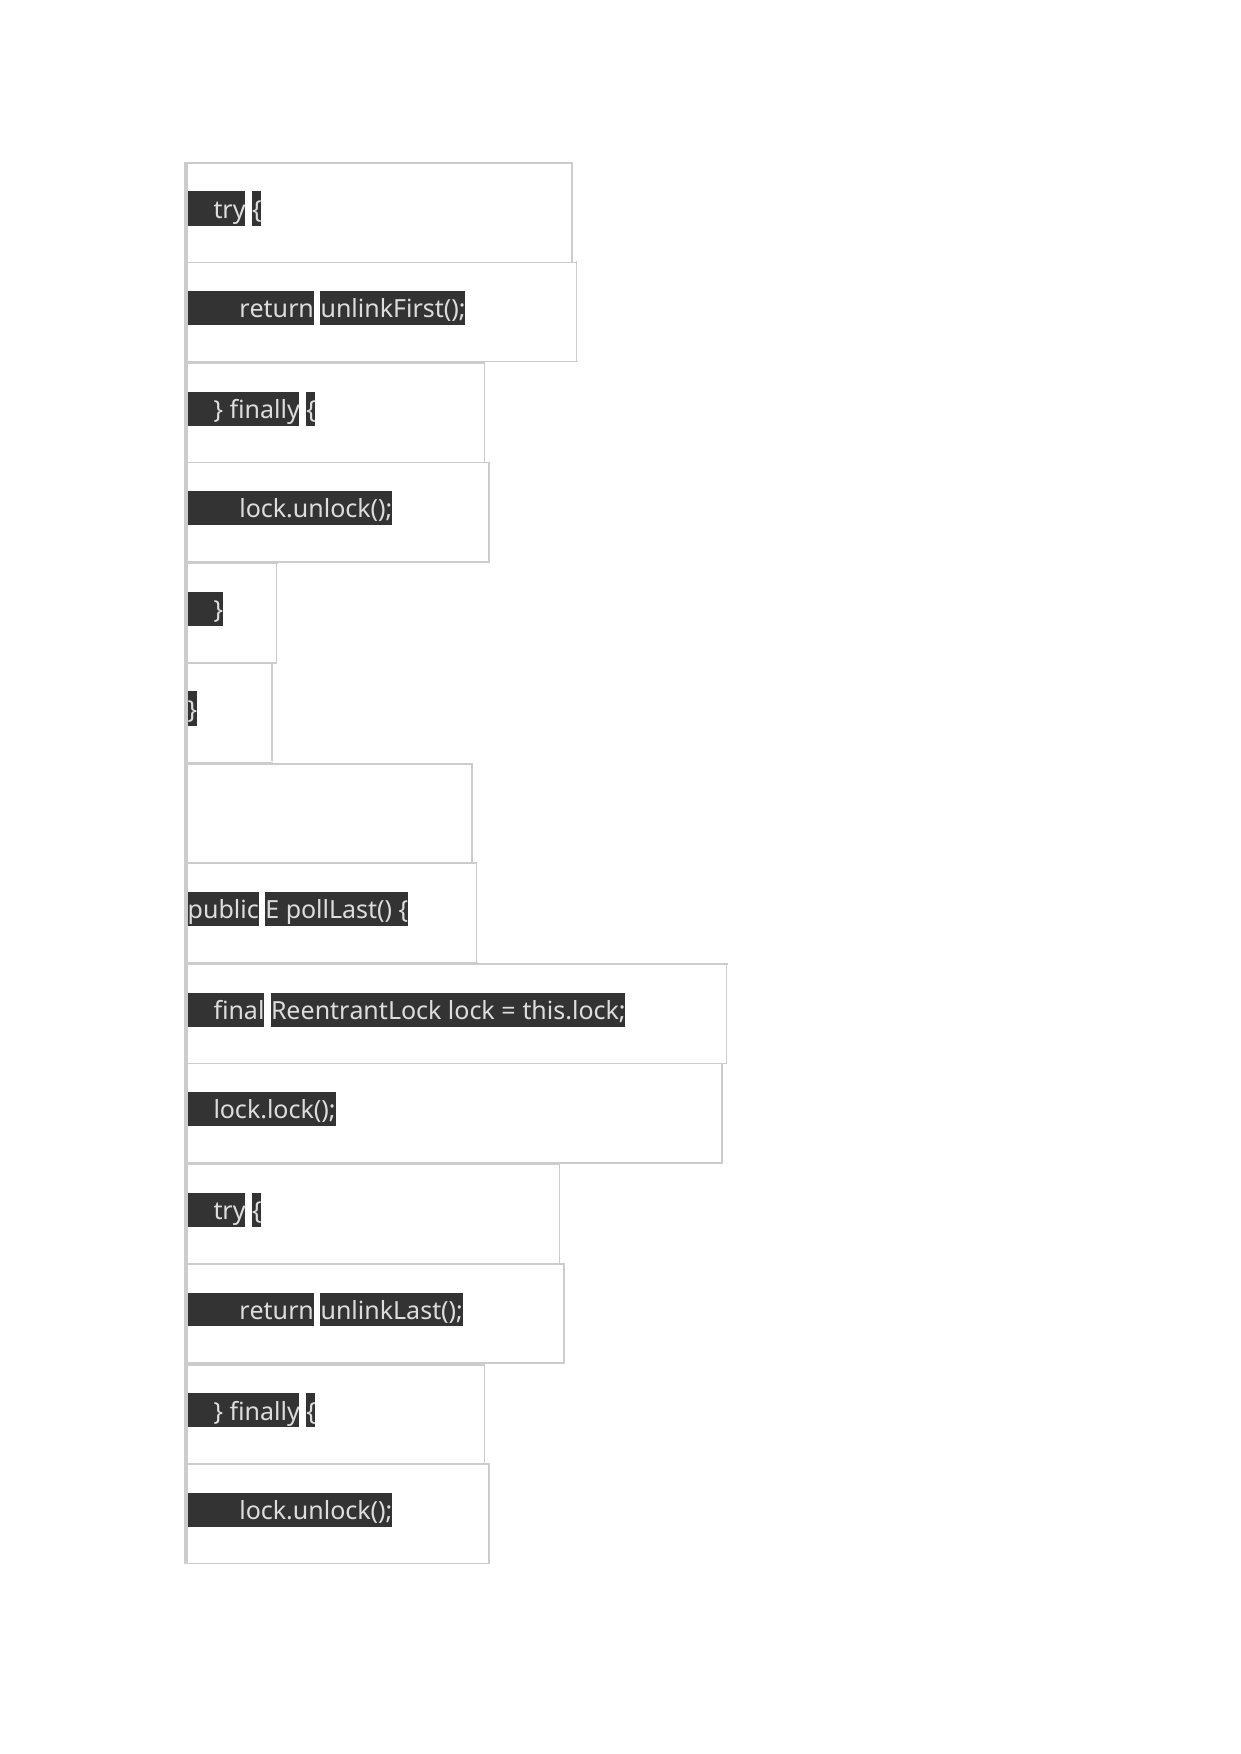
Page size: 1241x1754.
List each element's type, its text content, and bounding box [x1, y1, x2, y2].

table_header try { [188, 1165, 559, 1263]
table_header [188, 765, 471, 862]
table_header } finally { [188, 1366, 484, 1463]
table_cell lock.unlock(); [188, 463, 488, 561]
table_header final ReentrantLock lock = this.lock; [188, 965, 726, 1063]
table_cell } [188, 664, 271, 761]
table_header } finally { [188, 364, 484, 462]
table_cell return unlinkLast(); [188, 1265, 563, 1362]
table_header try { [188, 164, 571, 261]
table_cell lock.lock(); [188, 1064, 721, 1162]
table_header } [188, 564, 276, 662]
table_cell lock.unlock(); [188, 1465, 488, 1563]
table_cell return unlinkFirst(); [188, 263, 576, 361]
table_cell public E pollLast() { [188, 864, 476, 962]
